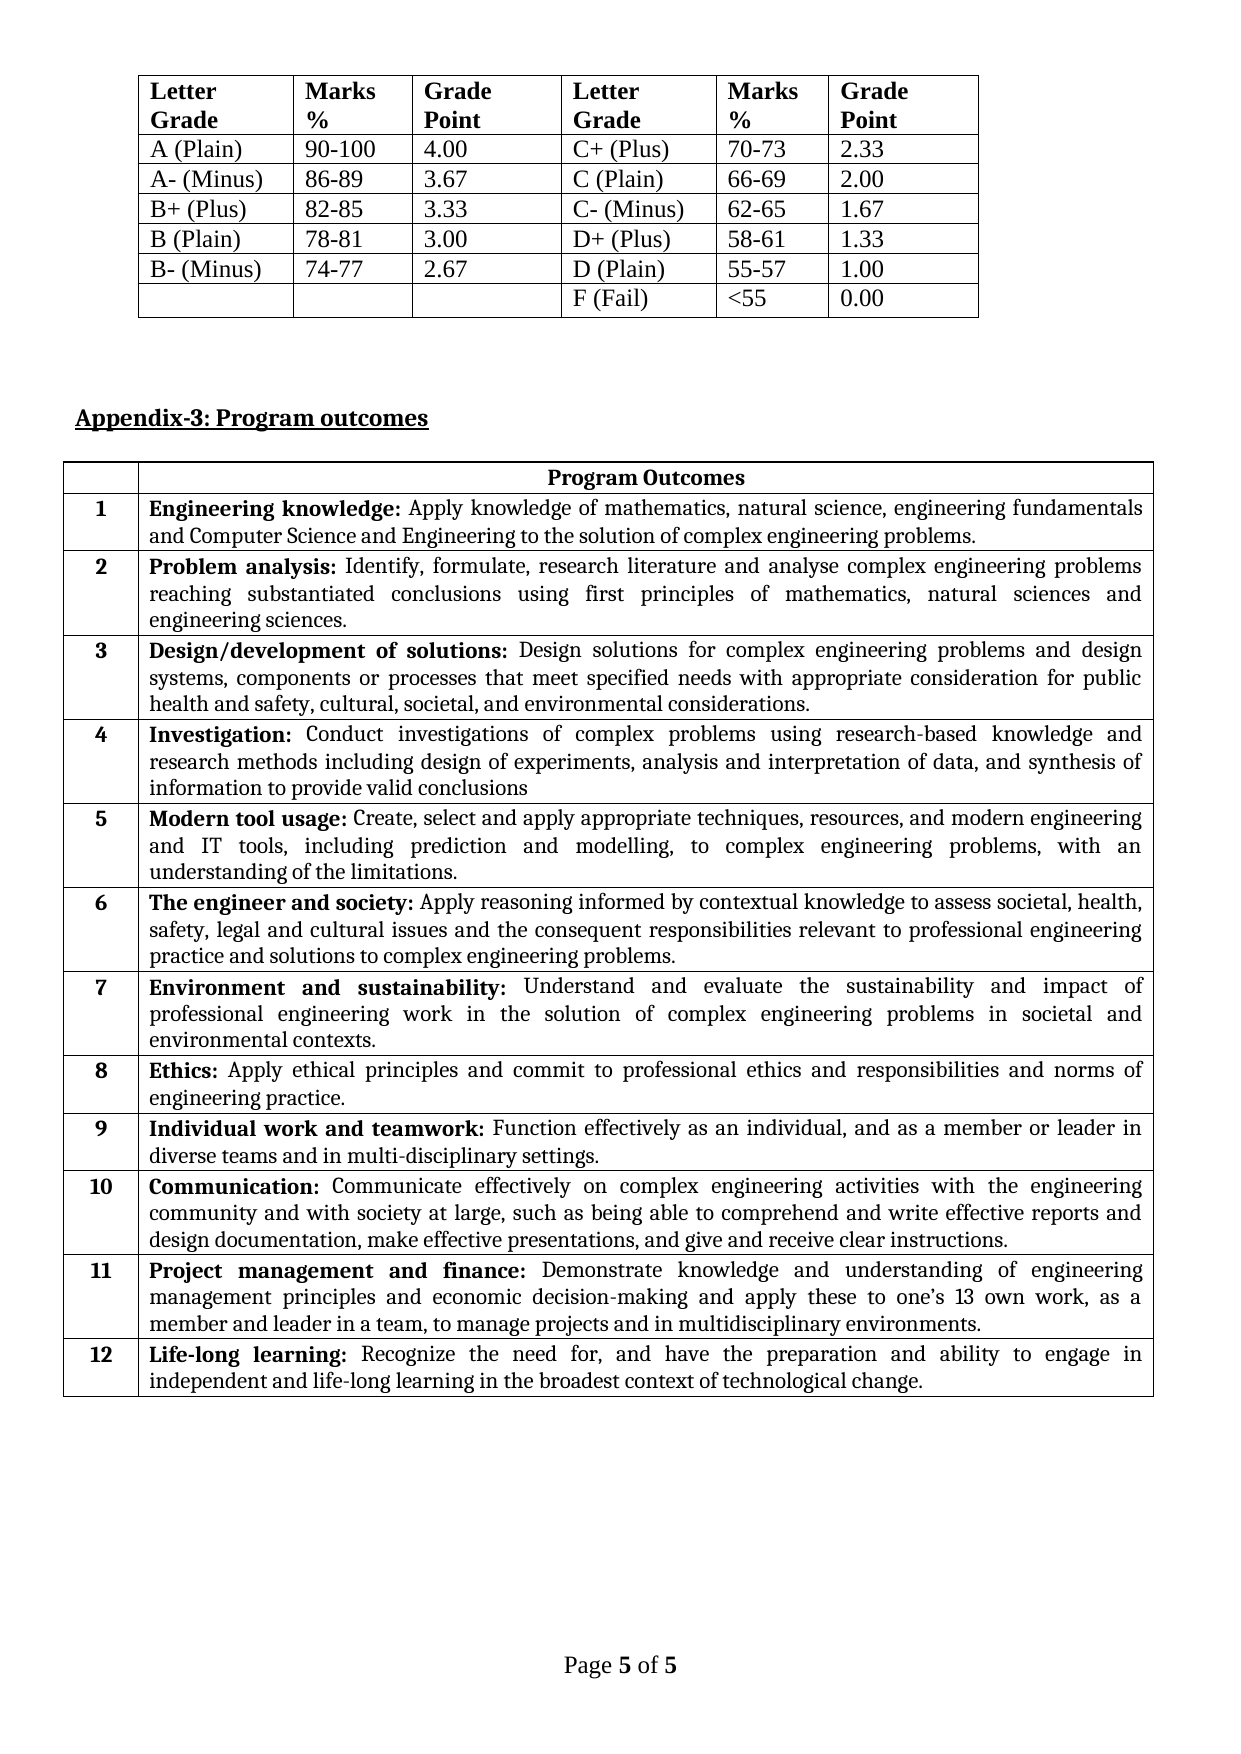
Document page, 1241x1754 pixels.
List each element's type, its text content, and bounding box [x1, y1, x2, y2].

table_cell A- (Minus) [139, 164, 293, 193]
table_cell Problem analysis: Identify, formulate, research literature and analyse complex engineering problems reaching substantiated conclusions using first principles of mathematics, natural sciences and engineering sciences. [139, 551, 1153, 634]
table_cell [294, 284, 412, 317]
table_cell Engineering knowledge: Apply knowledge of mathematics, natural science, engineering fundamentals and Computer Science and Engineering to the solution of complex engineering problems. [139, 494, 1153, 550]
table_header Marks % [294, 76, 412, 133]
table_cell A (Plain) [139, 135, 293, 163]
table_cell Modern tool usage: Create, select and apply appropriate techniques, resources, and modern engineering and IT tools, including prediction and modelling, to complex engineering problems, with an understanding of the limitations. [139, 804, 1153, 887]
table_cell 66-69 [717, 164, 828, 193]
table_cell 70-73 [717, 135, 828, 163]
table_cell 7 [64, 972, 138, 1055]
table_cell The engineer and society: Apply reasoning informed by contextual knowledge to assess societal, health, safety, legal and cultural issues and the consequent responsibilities relevant to professional engineering practice and solutions to complex engineering problems. [139, 888, 1153, 971]
table_header [64, 463, 138, 493]
table_cell 3 [64, 636, 138, 718]
table_cell 78-81 [294, 224, 412, 253]
table_cell 2.33 [829, 135, 978, 163]
table_header Marks% [717, 76, 828, 133]
table_cell 9 [64, 1114, 138, 1170]
table_cell 11 [64, 1255, 138, 1338]
table_cell 3.00 [413, 224, 561, 253]
table_cell 0.00 [829, 284, 978, 317]
table_cell 55-57 [717, 254, 828, 282]
table_cell Communication: Communicate effectively on complex engineering activities with the engineering community and with society at large, such as being able to comprehend and write effective reports and design documentation, make effective presentations, and give and receive clear instructions. [139, 1171, 1153, 1254]
table_cell 3.33 [413, 194, 561, 223]
table_cell C- (Minus) [562, 194, 716, 223]
table_cell 5 [64, 804, 138, 887]
table_header Grade Point [413, 76, 561, 133]
table_cell 8 [64, 1056, 138, 1112]
table_cell D (Plain) [562, 254, 716, 282]
table_cell Environment and sustainability: Understand and evaluate the sustainability and impact of professional engineering work in the solution of complex engineering problems in societal and environmental contexts. [139, 972, 1153, 1055]
table_cell 4.00 [413, 135, 561, 163]
table_cell Life-long learning: Recognize the need for, and have the preparation and ability to engage in independent and life-long learning in the broadest context of technological change. [139, 1339, 1153, 1396]
table_cell 2.67 [413, 254, 561, 282]
table_cell 90-100 [294, 135, 412, 163]
table_cell 1.00 [829, 254, 978, 282]
table_cell B (Plain) [139, 224, 293, 253]
table_cell D+ (Plus) [562, 224, 716, 253]
table_cell [413, 284, 561, 317]
table_cell 74-77 [294, 254, 412, 282]
table_cell F (Fail) [562, 284, 716, 317]
table_cell Investigation: Conduct investigations of complex problems using research-based knowledge and research methods including design of experiments, analysis and interpretation of data, and synthesis of information to provide valid conclusions [139, 720, 1153, 803]
text Appendix-3: Program outcomes [75, 404, 1165, 433]
table_cell B+ (Plus) [139, 194, 293, 223]
table_cell 62-65 [717, 194, 828, 223]
table_cell 2.00 [829, 164, 978, 193]
table_cell <55 [717, 284, 828, 317]
table_cell Project management and finance: Demonstrate knowledge and understanding of engineering management principles and economic decision-making and apply these to one’s 13 own work, as a member and leader in a team, to manage projects and in multidisciplinary environments. [139, 1255, 1153, 1338]
table_cell Ethics: Apply ethical principles and commit to professional ethics and responsibilities and norms of engineering practice. [139, 1056, 1153, 1112]
table_cell 58-61 [717, 224, 828, 253]
table_header Letter Grade [139, 76, 293, 133]
table_cell 86-89 [294, 164, 412, 193]
table_header Grade Point [829, 76, 978, 133]
table_header Letter Grade [562, 76, 716, 133]
table_cell C+ (Plus) [562, 135, 716, 163]
table_cell 12 [64, 1339, 138, 1396]
table_cell 1.67 [829, 194, 978, 223]
table_cell 82-85 [294, 194, 412, 223]
table_cell 1 [64, 494, 138, 550]
table_cell B- (Minus) [139, 254, 293, 282]
table_cell 6 [64, 888, 138, 971]
table_cell 3.67 [413, 164, 561, 193]
table_cell 10 [64, 1171, 138, 1254]
table_cell 1.33 [829, 224, 978, 253]
table_cell [139, 284, 293, 317]
table_cell 2 [64, 551, 138, 634]
table_cell C (Plain) [562, 164, 716, 193]
table_cell 4 [64, 720, 138, 803]
table_cell Individual work and teamwork: Function effectively as an individual, and as a member or leader in diverse teams and in multi-disciplinary settings. [139, 1114, 1153, 1170]
table_header Program Outcomes [139, 463, 1153, 493]
table_cell Design/development of solutions: Design solutions for complex engineering problems and design systems, components or processes that meet specified needs with appropriate consideration for public health and safety, cultural, societal, and environmental considerations. [139, 636, 1153, 718]
